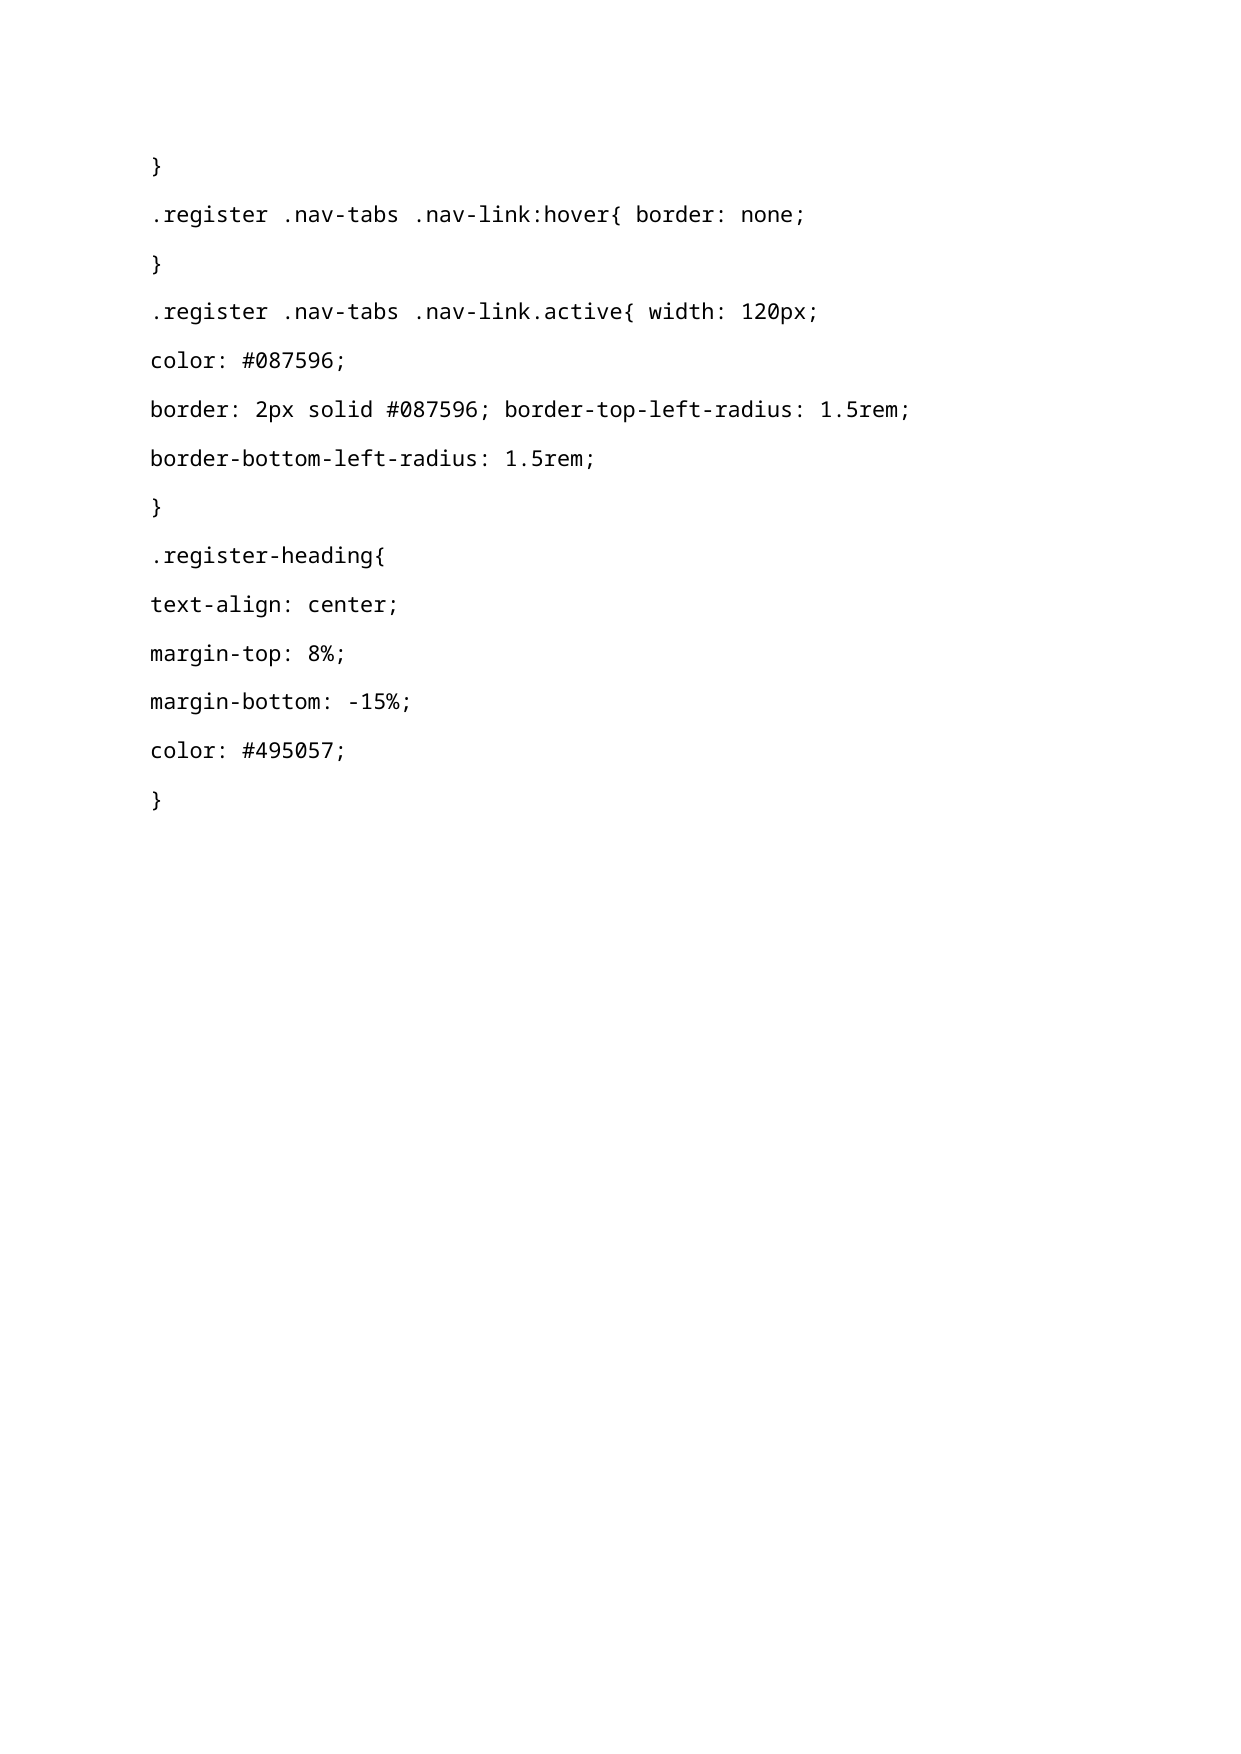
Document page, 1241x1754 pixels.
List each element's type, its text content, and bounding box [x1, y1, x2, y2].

text } [150, 784, 1090, 813]
text .register .nav-tabs .nav-link:hover{ border: none; [150, 199, 1090, 228]
text border: 2px solid #087596; border-top-left-radius: 1.5rem; [150, 394, 1090, 423]
text } [150, 491, 1090, 521]
text border-bottom-left-radius: 1.5rem; [150, 442, 1090, 472]
text } [150, 150, 1090, 180]
text text-align: center; [150, 589, 1090, 618]
text } [150, 247, 1090, 277]
text color: #495057; [150, 735, 1090, 765]
text margin-bottom: -15%; [150, 686, 1090, 716]
text .register .nav-tabs .nav-link.active{ width: 120px; [150, 296, 1090, 326]
text .register-heading{ [150, 540, 1090, 570]
text color: #087596; [150, 345, 1090, 375]
text margin-top: 8%; [150, 637, 1090, 667]
